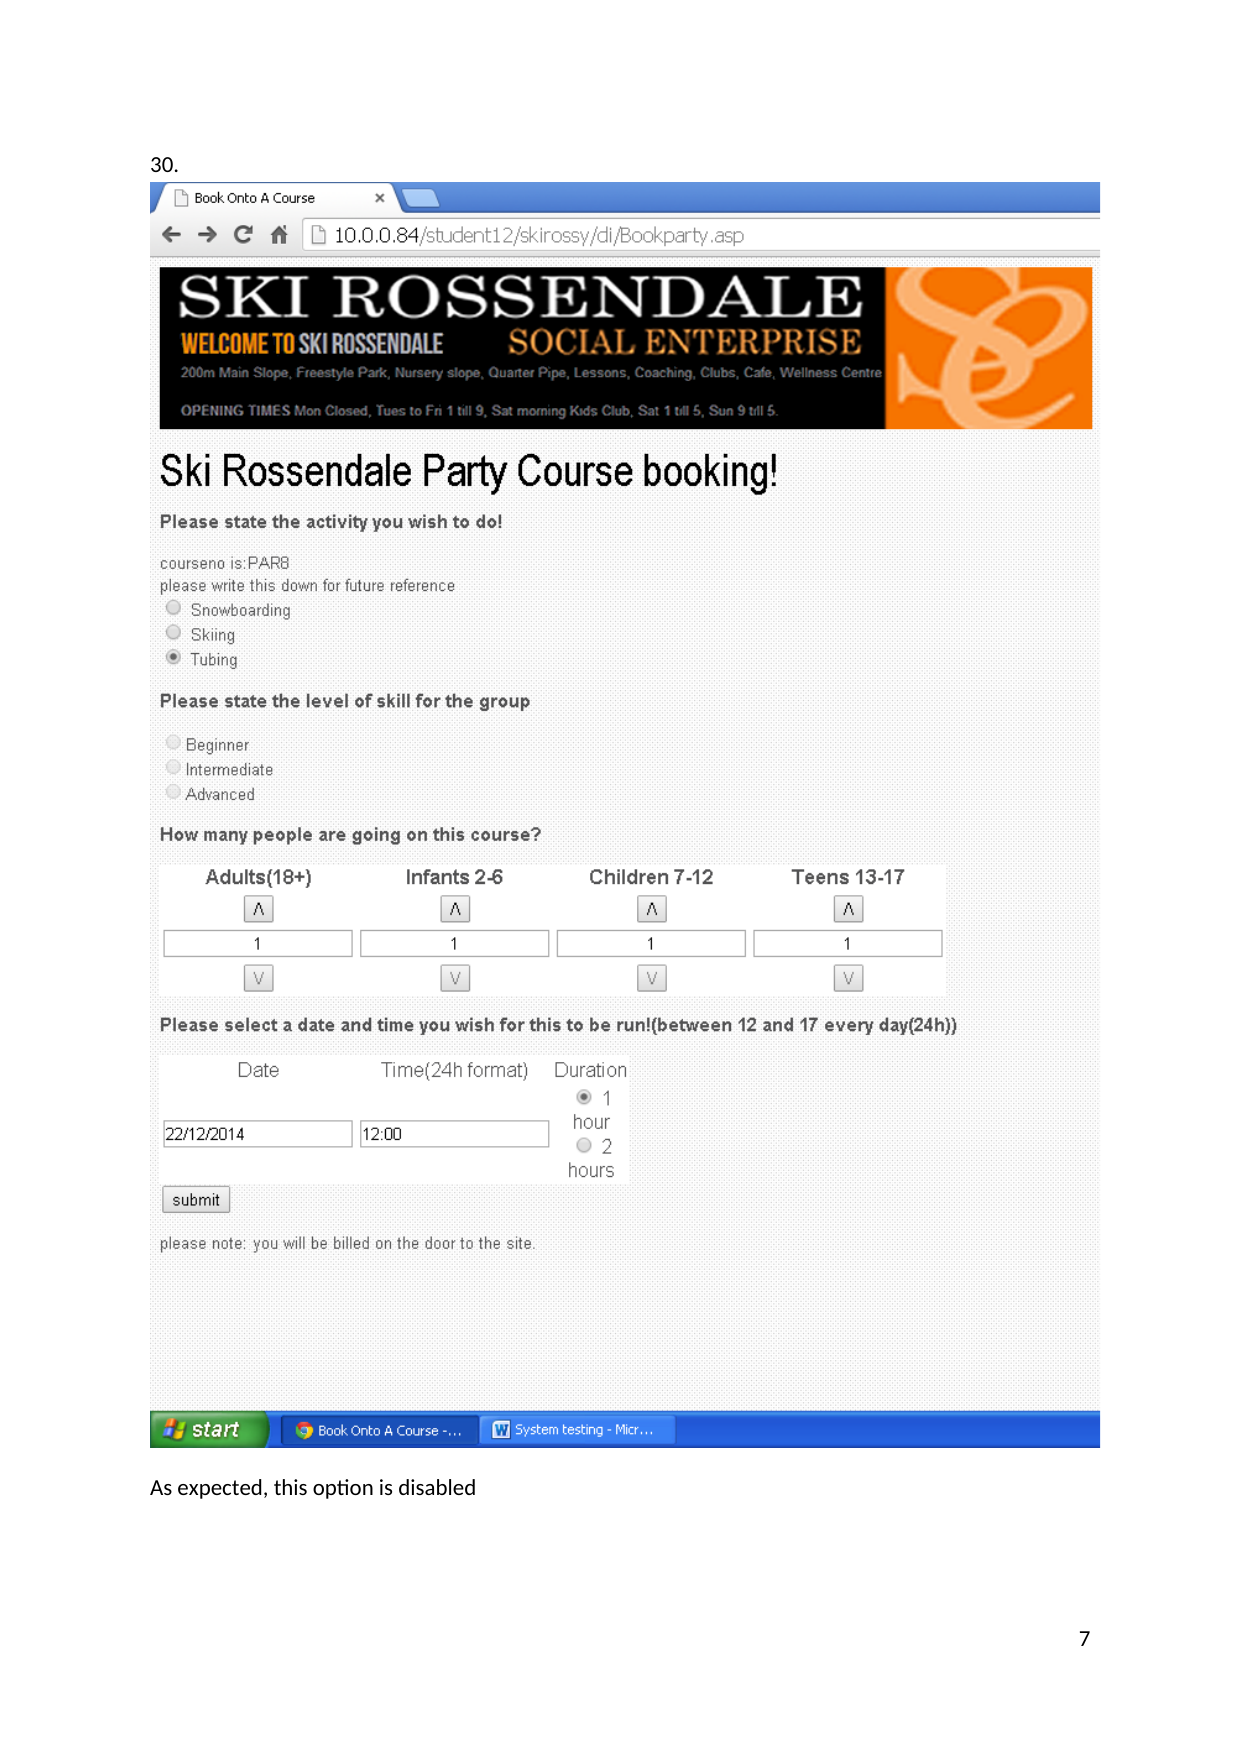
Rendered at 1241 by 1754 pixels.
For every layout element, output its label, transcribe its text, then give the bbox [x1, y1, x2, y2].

text 30. [150, 150, 1090, 182]
text As expected, this option is disabled [150, 1473, 1090, 1501]
picture [150, 182, 1100, 1448]
